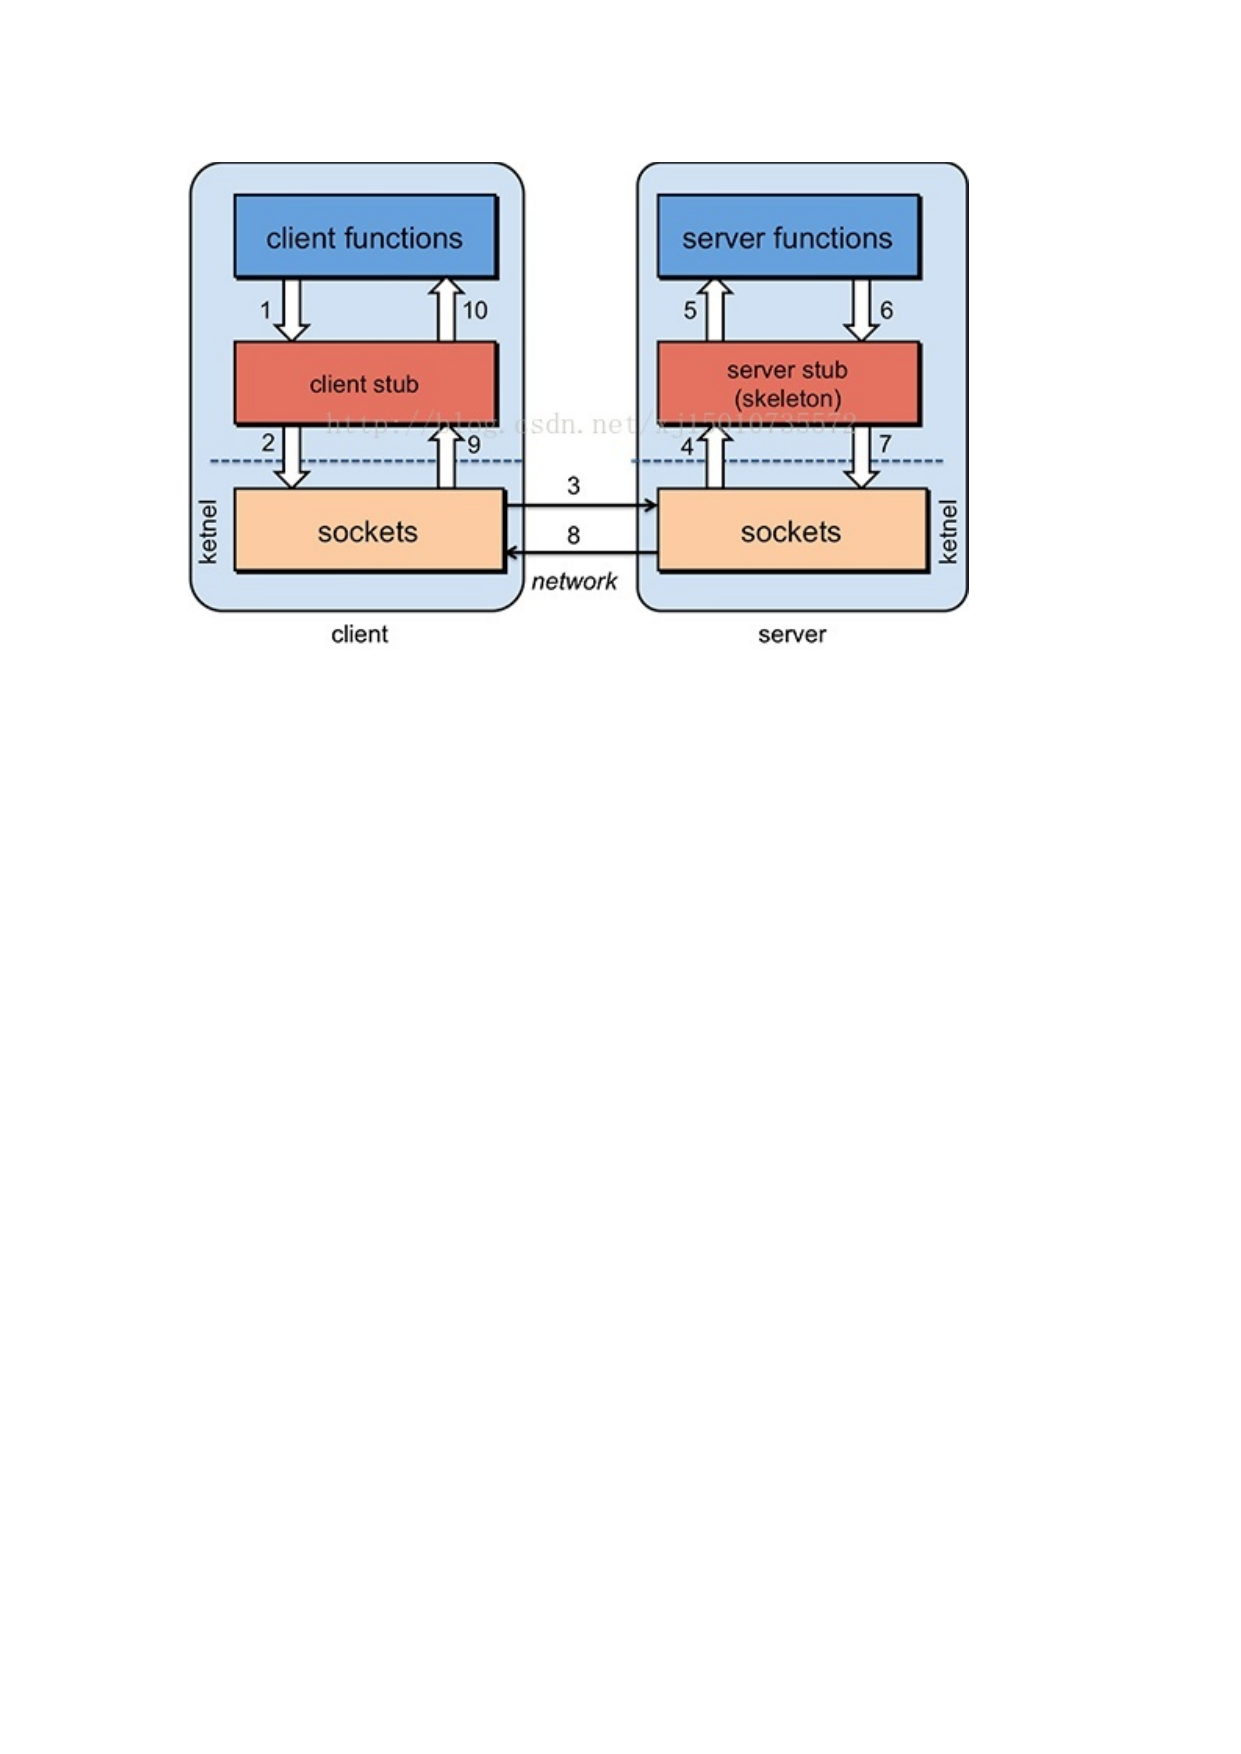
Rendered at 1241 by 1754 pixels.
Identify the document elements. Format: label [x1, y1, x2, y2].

picture [187, 162, 969, 653]
